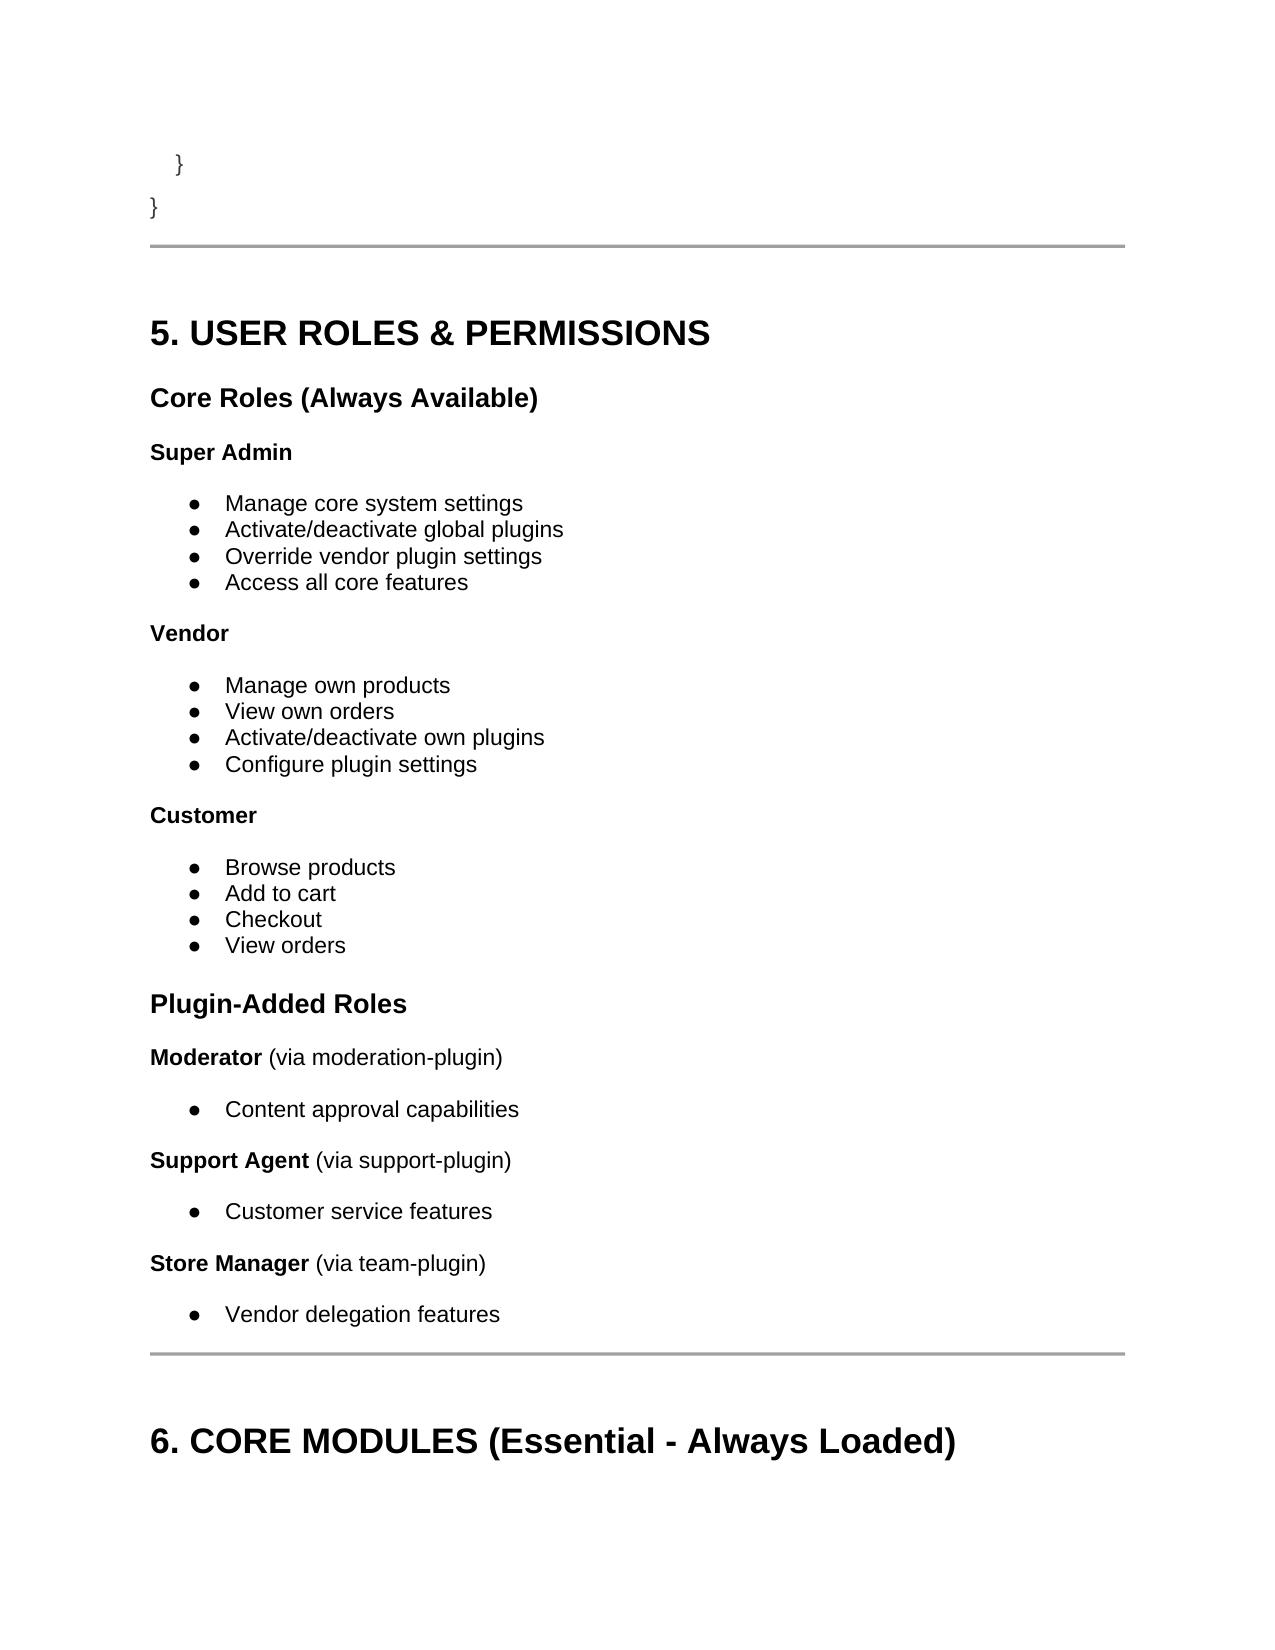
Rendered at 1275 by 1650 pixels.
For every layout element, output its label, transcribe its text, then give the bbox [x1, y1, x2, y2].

list Access all core features [187, 569, 1125, 595]
text Super Admin [150, 438, 1125, 465]
list Checkout [187, 906, 1125, 932]
text } [150, 193, 1125, 219]
list Content approval capabilities [187, 1096, 1125, 1122]
subtitle Plugin-Added Roles [150, 988, 1125, 1019]
text Support Agent (via support-plugin) [150, 1147, 1125, 1173]
text Vendor [150, 620, 1125, 647]
list Vendor delegation features [187, 1301, 1125, 1327]
list Activate/deactivate global plugins [187, 516, 1125, 543]
list View orders [187, 932, 1125, 959]
list Browse products [187, 853, 1125, 880]
list Customer service features [187, 1198, 1125, 1225]
list Manage own products [187, 672, 1125, 698]
list Add to cart [187, 880, 1125, 906]
text Store Manager (via team-plugin) [150, 1250, 1125, 1276]
subtitle 5. USER ROLES & PERMISSIONS [150, 312, 1125, 353]
list Activate/deactivate own plugins [187, 724, 1125, 751]
text Customer [150, 802, 1125, 828]
text Moderator (via moderation-plugin) [150, 1044, 1125, 1071]
text } [150, 150, 1125, 176]
subtitle 6. CORE MODULES (Essential - Always Loaded) [150, 1420, 1125, 1461]
list Override vendor plugin settings [187, 543, 1125, 569]
list Manage core system settings [187, 490, 1125, 516]
list Configure plugin settings [187, 751, 1125, 777]
subtitle Core Roles (Always Available) [150, 382, 1125, 413]
list View own orders [187, 698, 1125, 724]
